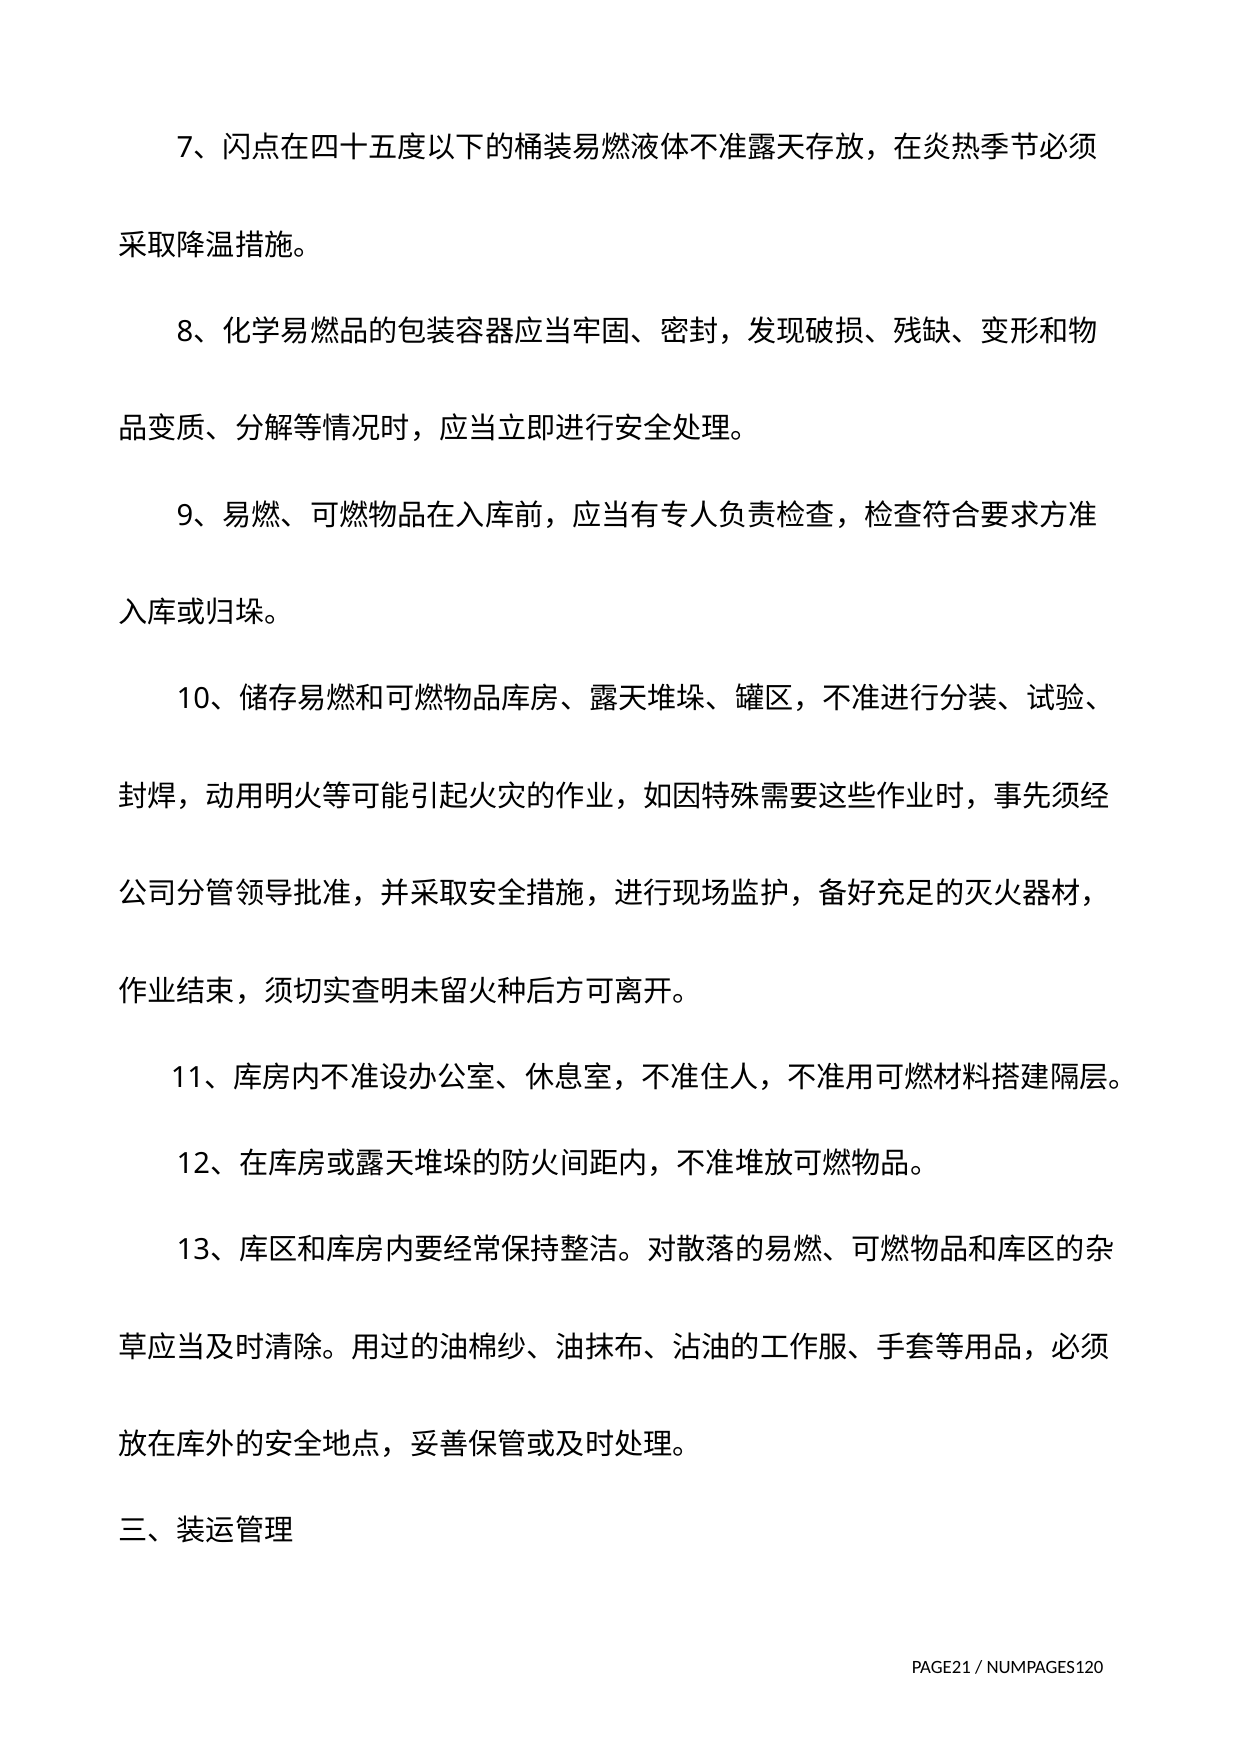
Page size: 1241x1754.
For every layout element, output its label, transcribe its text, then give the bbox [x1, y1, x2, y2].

text 7、闪点在四十五度以下的桶装易燃液体不准露天存放，在炎热季节必须采取降温措施。 [118, 112, 1122, 275]
text 11、库房内不准设办公室、休息室，不准住人，不准用可燃材料搭建隔层。 [118, 1042, 1122, 1107]
text 三、装运管理 [118, 1496, 1122, 1561]
text 13、库区和库房内要经常保持整洁。对散落的易燃、可燃物品和库区的杂草应当及时清除。用过的油棉纱、油抹布、沾油的工作服、手套等用品，必须放在库外的安全地点，妥善保管或及时处理。 [118, 1214, 1122, 1474]
text 8、化学易燃品的包装容器应当牢固、密封，发现破损、残缺、变形和物品变质、分解等情况时，应当立即进行安全处理。 [118, 296, 1122, 459]
text 9、易燃、可燃物品在入库前，应当有专人负责检查，检查符合要求方准入库或归垛。 [118, 480, 1122, 642]
text 12、在库房或露天堆垛的防火间距内，不准堆放可燃物品。 [118, 1128, 1122, 1193]
text 10、储存易燃和可燃物品库房、露天堆垛、罐区，不准进行分装、试验、封焊，动用明火等可能引起火灾的作业，如因特殊需要这些作业时，事先须经公司分管领导批准，并采取安全措施，进行现场监护，备好充足的灭火器材，作业结束，须切实查明未留火种后方可离开。 [118, 663, 1122, 1021]
